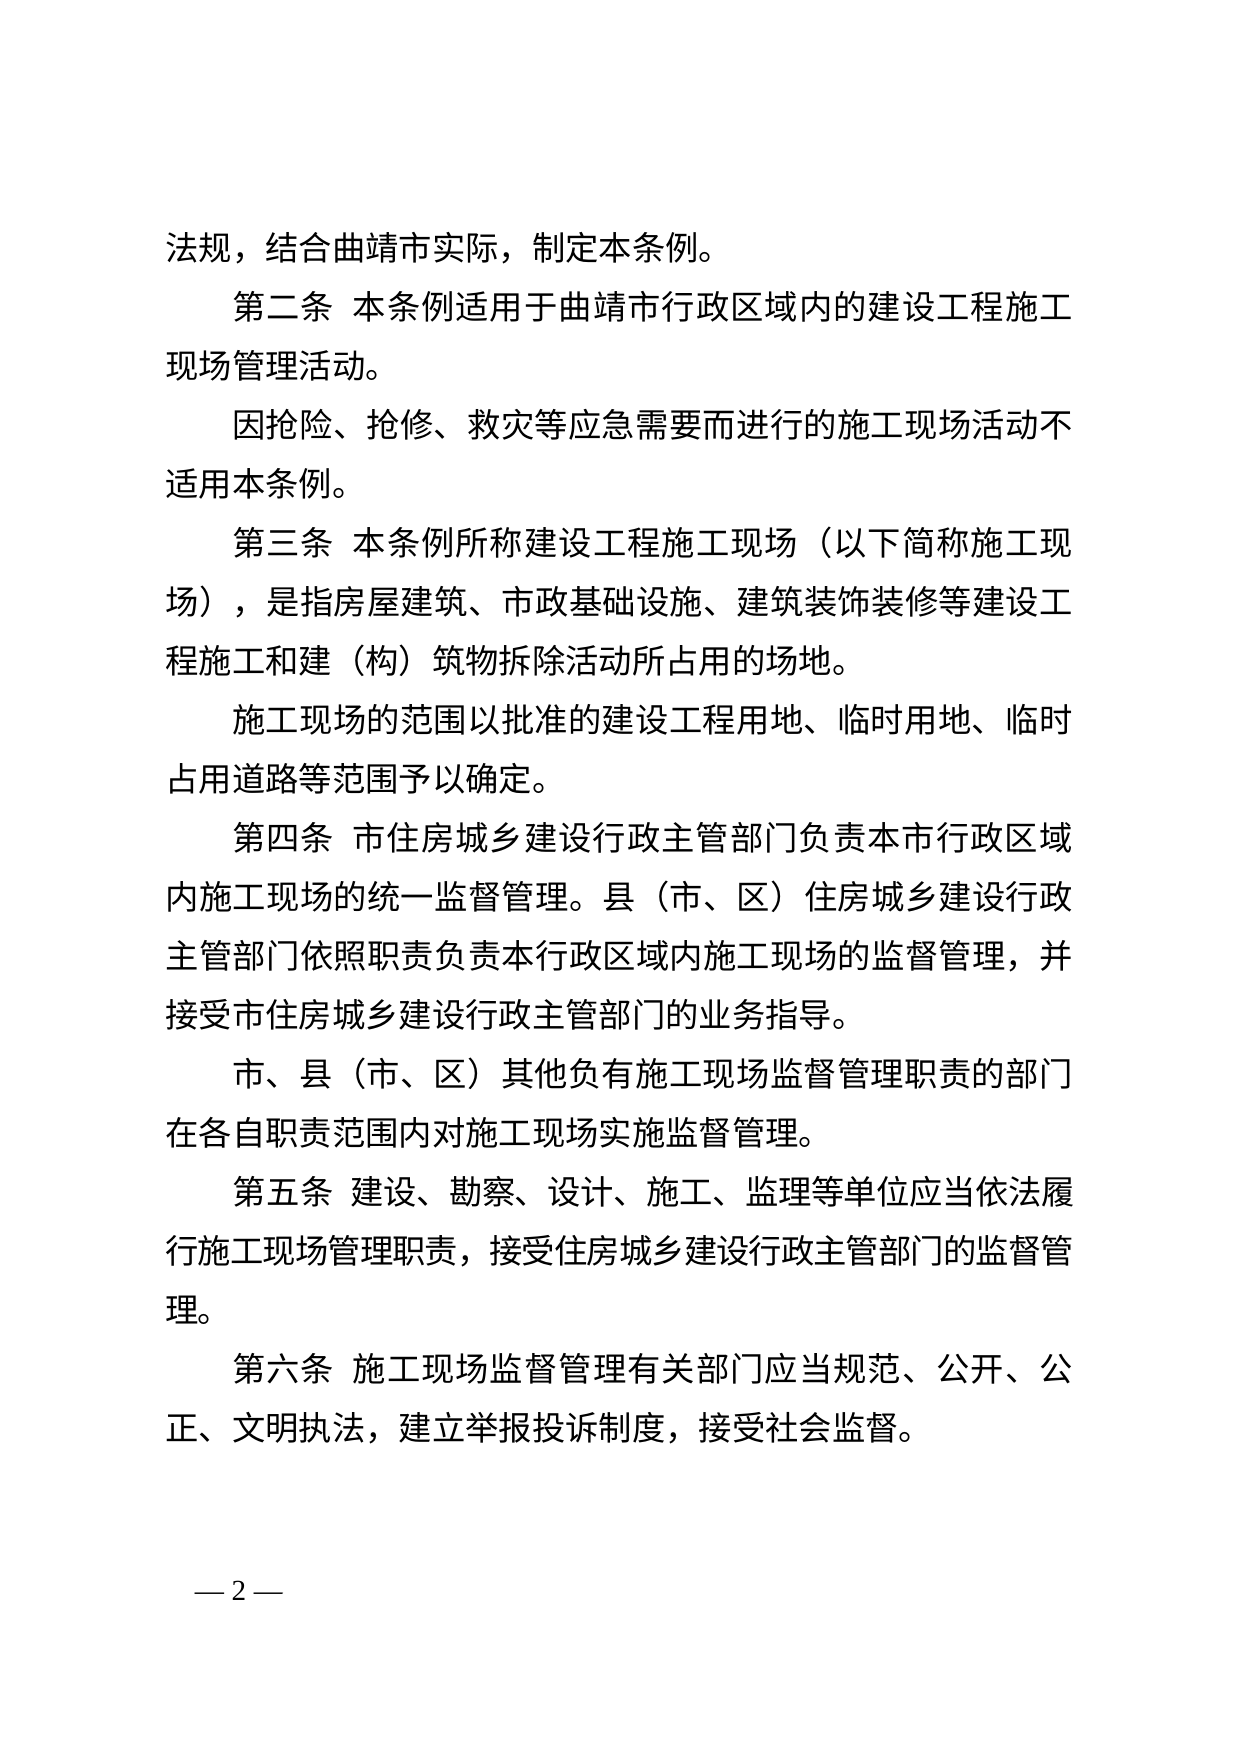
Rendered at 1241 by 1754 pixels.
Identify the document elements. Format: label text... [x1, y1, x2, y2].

text 施工现场的范围以批准的建设工程用地、临时用地、临时占用道路等范围予以确定。 [165, 685, 1075, 803]
text 第三条 本条例所称建设工程施工现场（以下简称施工现场），是指房屋建筑、市政基础设施、建筑装饰装修等建设工程施工和建（构）筑物拆除活动所占用的场地。 [165, 508, 1075, 685]
text 市、县（市、区）其他负有施工现场监督管理职责的部门在各自职责范围内对施工现场实施监督管理。 [165, 1039, 1075, 1157]
text 第六条 施工现场监督管理有关部门应当规范、公开、公正、文明执法，建立举报投诉制度，接受社会监督。 [165, 1334, 1075, 1452]
text 第二条 本条例适用于曲靖市行政区域内的建设工程施工现场管理活动。 [165, 273, 1075, 391]
text 第四条 市住房城乡建设行政主管部门负责本市行政区域内施工现场的统一监督管理。县（市、区）住房城乡建设行政主管部门依照职责负责本行政区域内施工现场的监督管理，并接受市住房城乡建设行政主管部门的业务指导。 [165, 803, 1075, 1039]
text 因抢险、抢修、救灾等应急需要而进行的施工现场活动不适用本条例。 [165, 391, 1075, 508]
text 第五条 建设、勘察、设计、施工、监理等单位应当依法履行施工现场管理职责，接受住房城乡建设行政主管部门的监督管理。 [165, 1157, 1075, 1334]
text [165, 214, 1075, 273]
